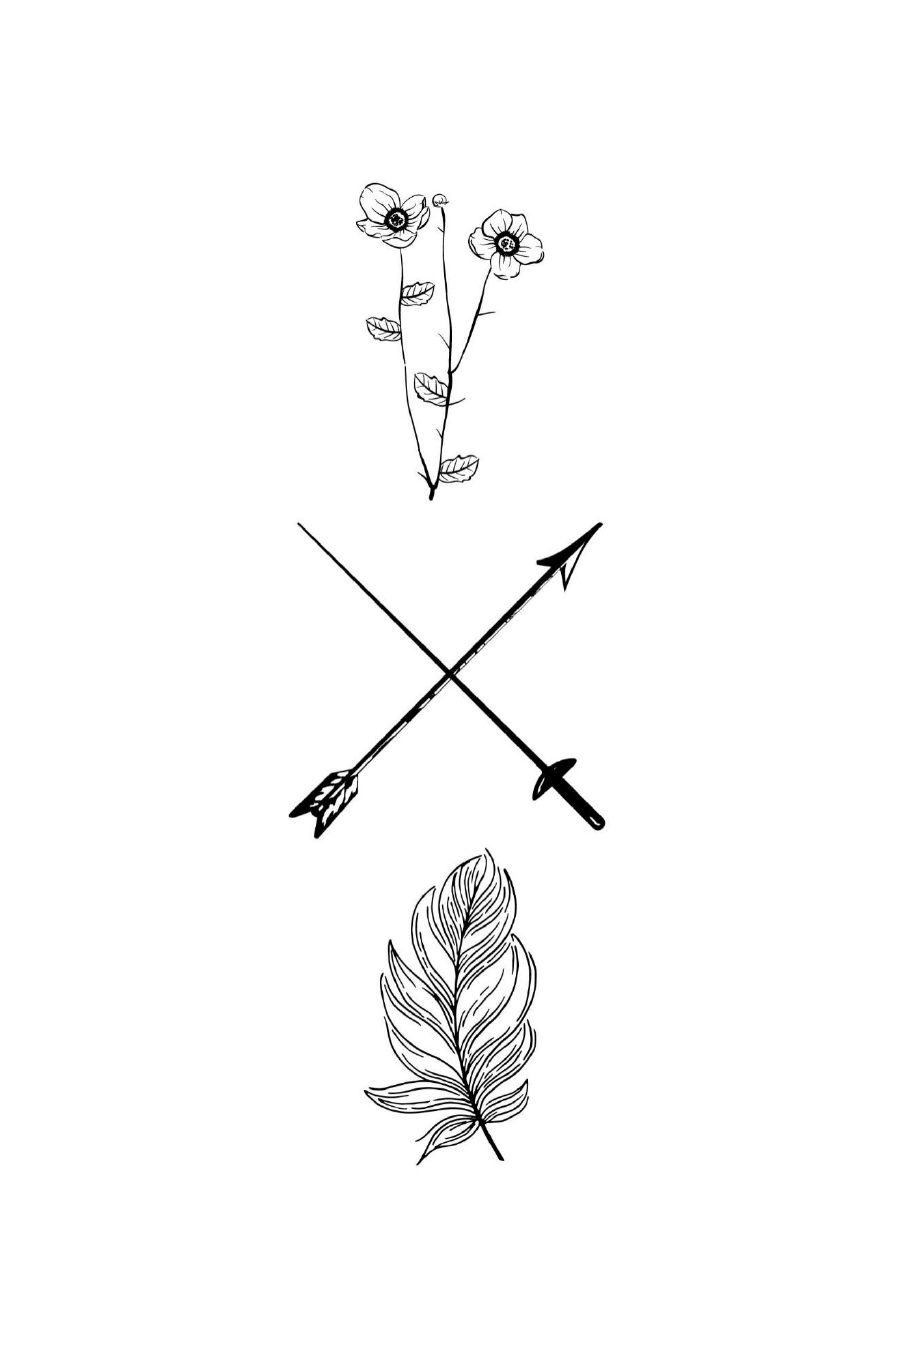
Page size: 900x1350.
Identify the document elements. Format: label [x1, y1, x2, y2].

picture [96, 177, 804, 1173]
